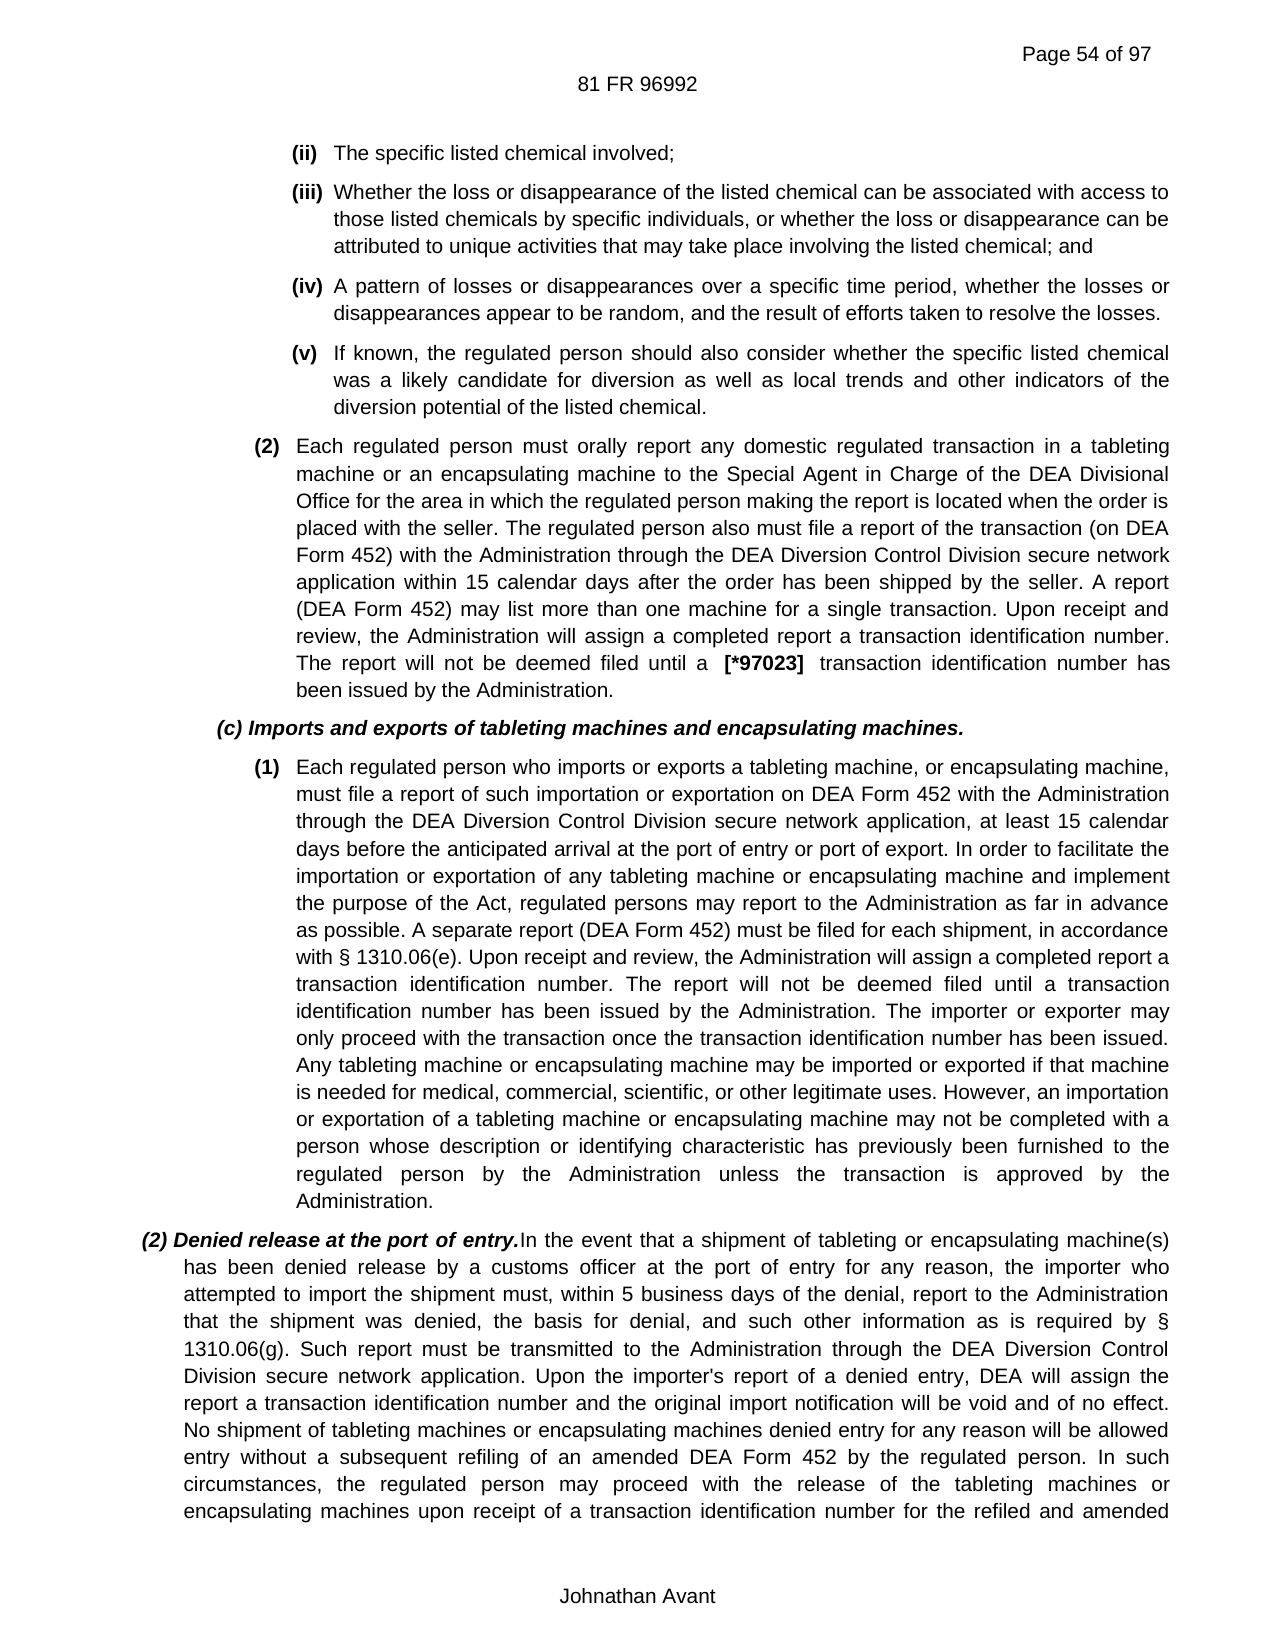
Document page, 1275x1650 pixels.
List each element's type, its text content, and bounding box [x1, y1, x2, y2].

list Whether the loss or disappearance of the listed chemical can be associated with access to those listed chemicals by specific individuals, or whether the loss or disappearance can be attributed to unique activities that may take place involving the listed chemical; and [292, 177, 1171, 258]
list Each regulated person who imports or exports a tableting machine, or encapsulating machine, must file a report of such importation or exportation on DEA Form 452 with the Administration through the DEA Diversion Control Division secure network application, at least 15 calendar days before the anticipated arrival at the port of entry or port of export. In order to facilitate the importation or exportation of any tableting machine or encapsulating machine and implement the purpose of the Act, regulated persons may report to the Administration as far in advance as possible. A separate report (DEA Form 452) must be filed for each shipment, in accordance with § 1310.06(e). Upon receipt and review, the Administration will assign a completed report a transaction identification number. The report will not be deemed filed until a transaction identification number has been issued by the Administration. The importer or exporter may only proceed with the transaction once the transaction identification number has been issued. Any tableting machine or encapsulating machine may be imported or exported if that machine is needed for medical, commercial, scientific, or other legitimate uses. However, an importation or exportation of a tableting machine or encapsulating machine may not be completed with a person whose description or identifying characteristic has previously been furnished to the regulated person by the Administration unless the transaction is approved by the Administration. [254, 752, 1171, 1212]
list leting machines and encapsulating machines. [217, 714, 1171, 739]
list If known, the regulated person should also consider whether the specific listed chemical was a likely candidate for diversion as well as local trends and other indicators of the diversion potential of the listed chemical. [292, 337, 1171, 419]
list Each regulated person must orally report any domestic regulated transaction in a tableting machine or an encapsulating machine to the Special Agent in Charge of the DEA Divisional Office for the area in which the regulated person making the report is located when the order is placed with the seller. The regulated person also must file a report of the transaction (on DEA Form 452) with the Administration through the DEA Diversion Control Division secure network application within 15 calendar days after the order has been shipped by the seller. A report (DEA Form 452) may list more than one machine for a single transaction. Upon receipt and review, the Administration will assign a completed report a transaction identification number. The report will not be deemed filed until a [*97023] transaction identification number has been issued by the Administration. [254, 431, 1171, 702]
list The specific listed chemical involved; [292, 137, 1171, 164]
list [142, 1225, 1171, 1523]
list A pattern of losses or disappearances over a specific time period, whether the losses or disappearances appear to be random, and the result of efforts taken to resolve the losses. [292, 271, 1171, 325]
